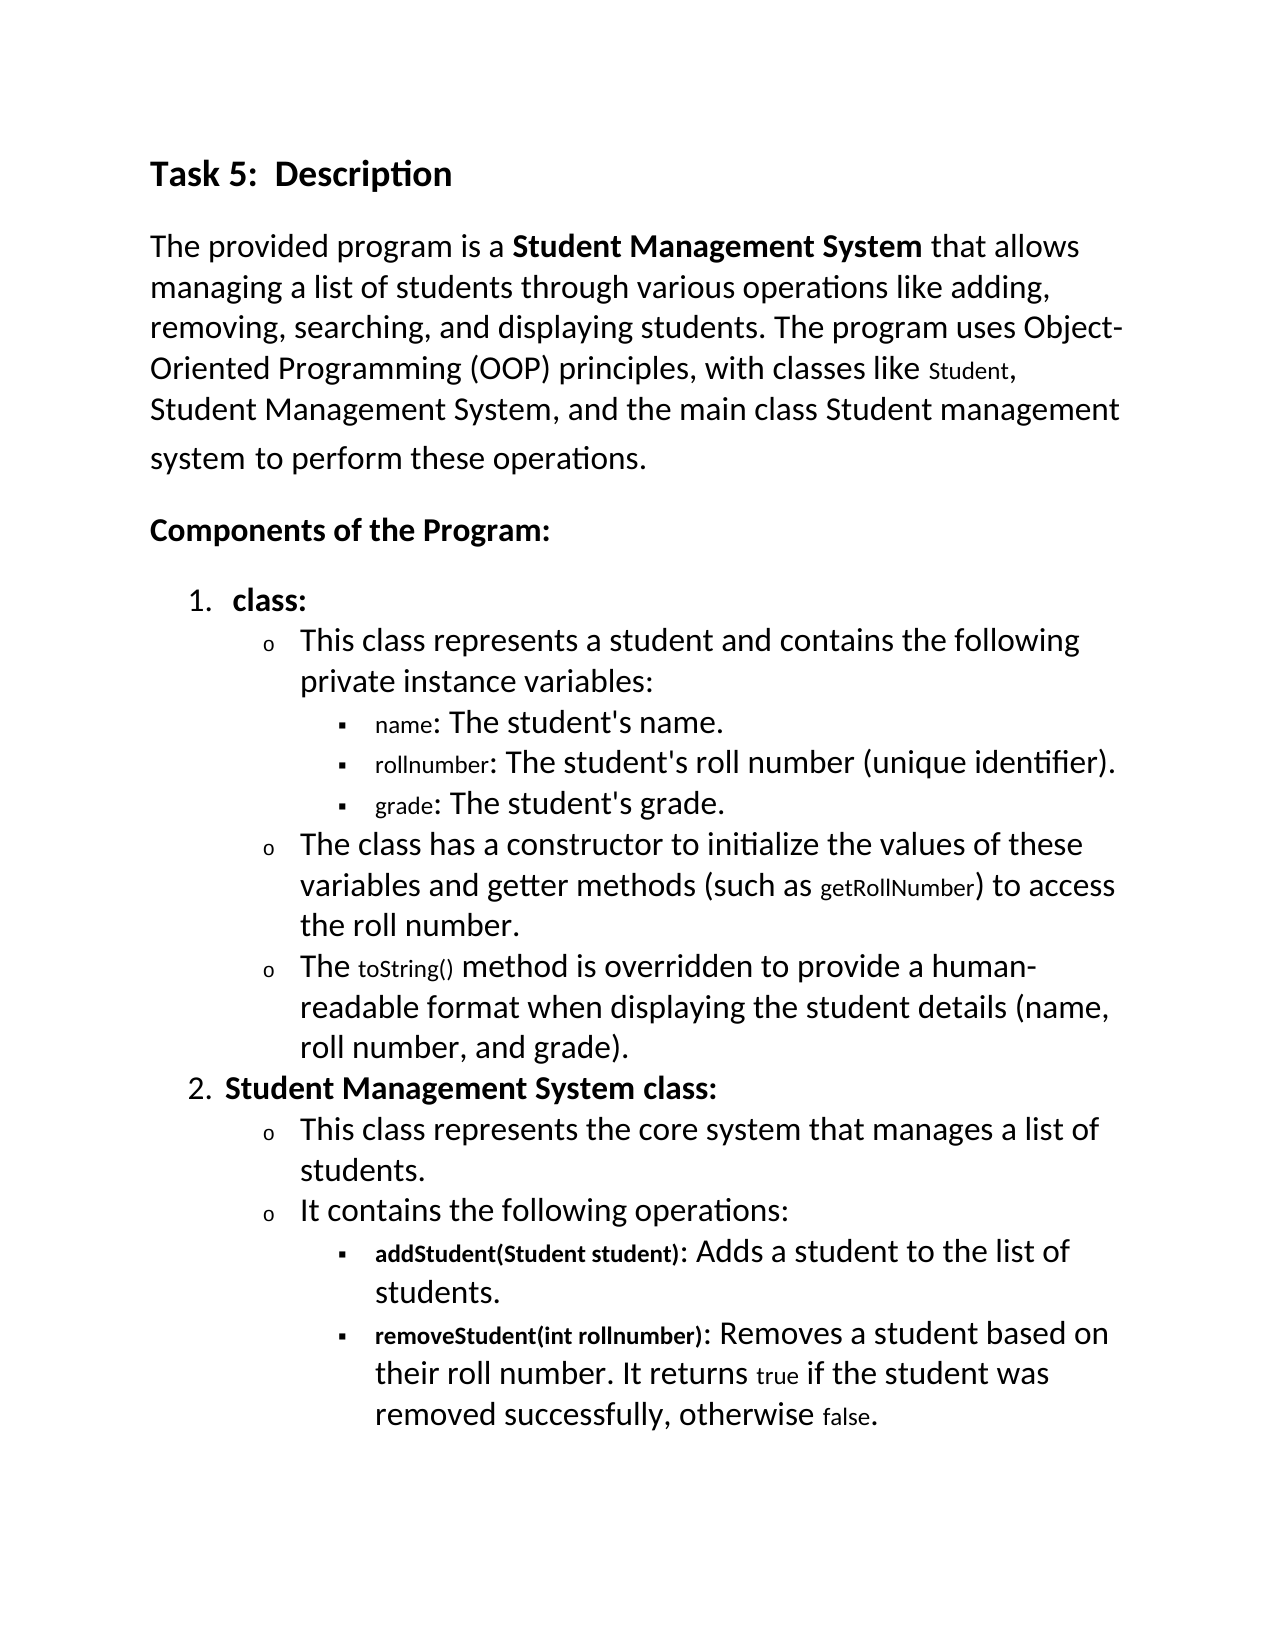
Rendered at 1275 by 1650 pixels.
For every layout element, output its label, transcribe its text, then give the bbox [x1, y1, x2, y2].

list The class has a constructor to initialize the values of these variables and getter methods (such as getRollNumber) to access the roll number. [262, 823, 1125, 945]
list The toString() method is overridden to provide a human-readable format when displaying the student details (name, roll number, and grade). [262, 945, 1125, 1067]
text Components of the Program: [150, 509, 1125, 549]
list addStudent(Student student): Adds a student to the list of students. [337, 1230, 1125, 1312]
list grade: The student's grade. [337, 782, 1125, 823]
list rollnumber: The student's roll number (unique identifier). [337, 741, 1125, 782]
list class: [187, 578, 1125, 619]
list This class represents a student and contains the following private instance variables: [262, 619, 1125, 701]
list It contains the following operations: [262, 1189, 1125, 1230]
list This class represents the core system that manages a list of students. [262, 1108, 1125, 1189]
text The provided program is a Student Management System that allows managing a list of students through various operations like adding, removing, searching, and displaying students. The program uses Object-Oriented Programming (OOP) principles, with classes like Student, Student Management System, and the main class Student management system to perform these operations. [150, 225, 1125, 479]
text Task 5: Description [150, 150, 1125, 196]
list name: The student's name. [337, 701, 1125, 741]
list removeStudent(int rollnumber): Removes a student based on their roll number. It returns true if the student was removed successfully, otherwise false. [337, 1312, 1125, 1434]
list Student Management System class: [187, 1067, 1125, 1108]
